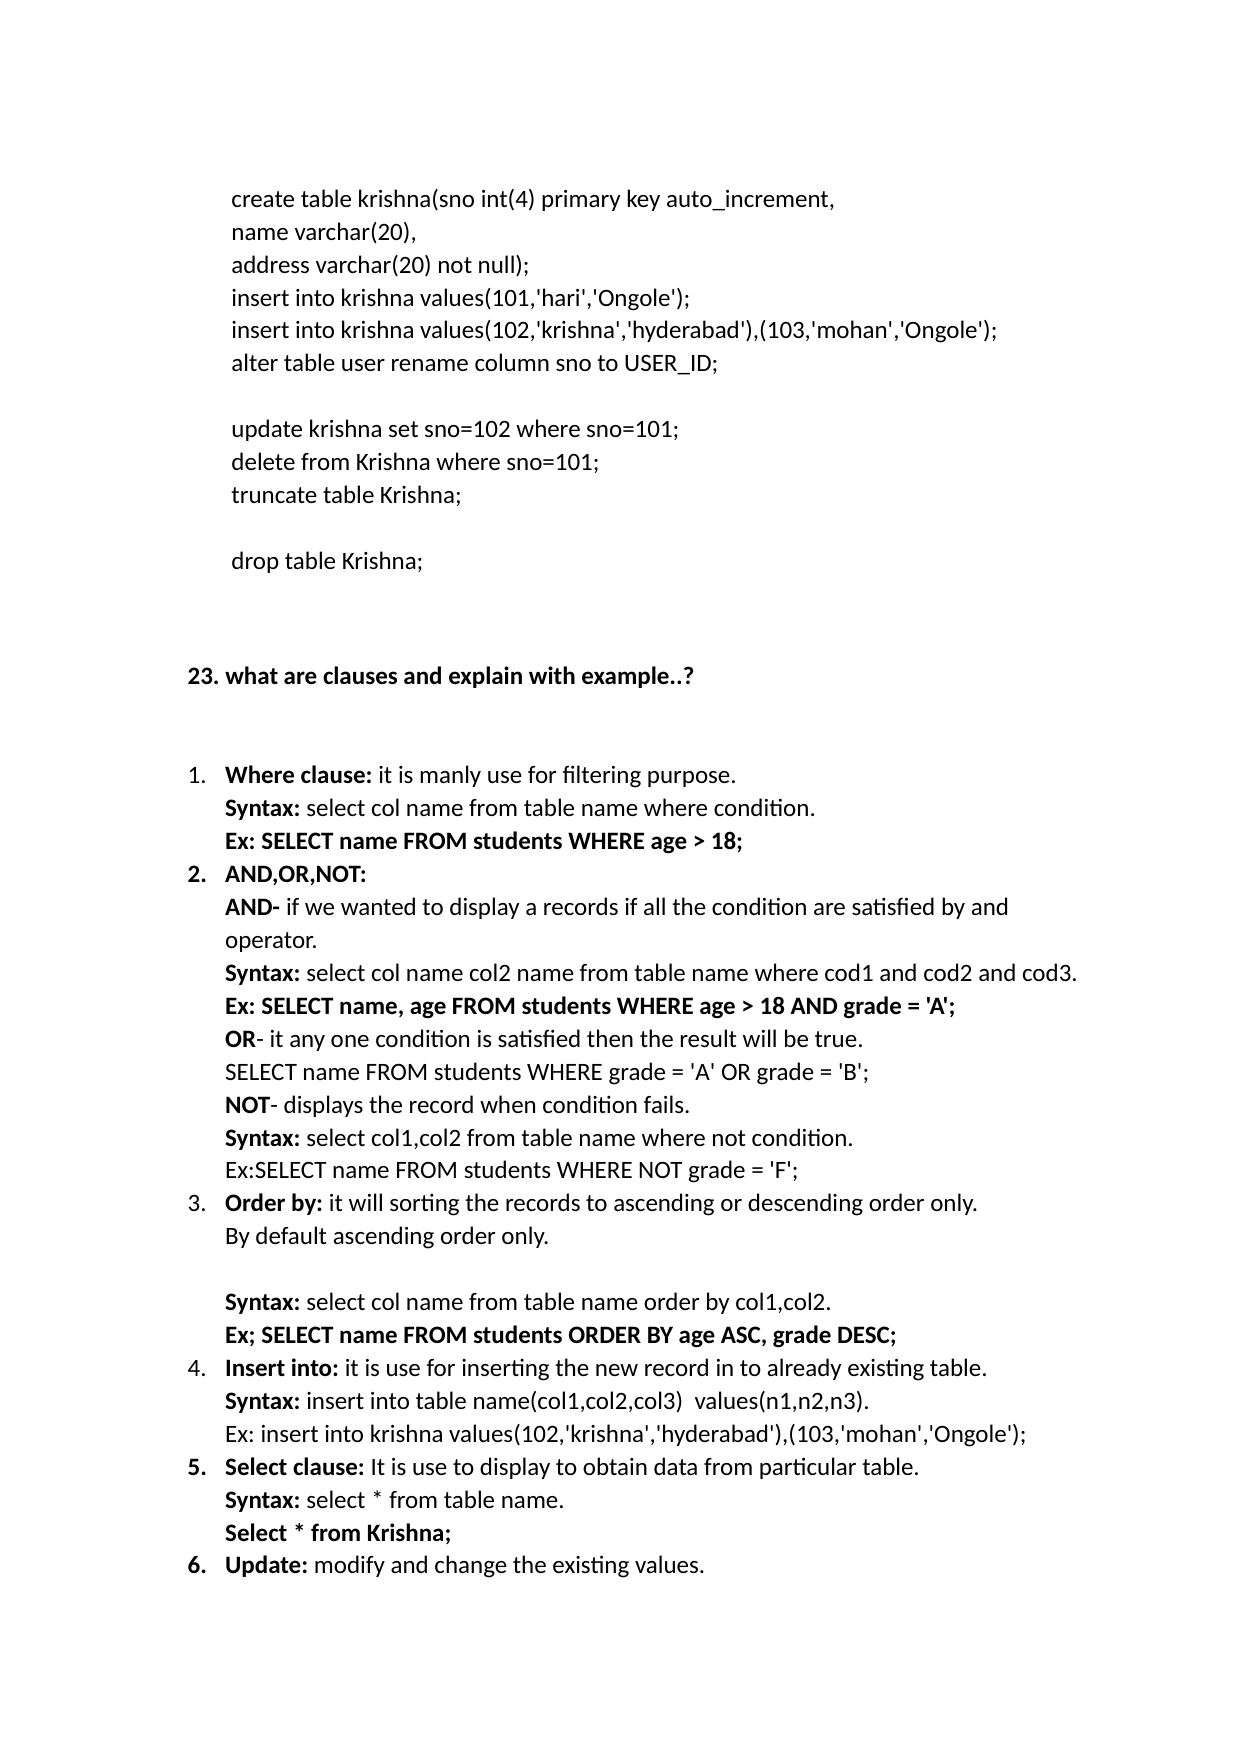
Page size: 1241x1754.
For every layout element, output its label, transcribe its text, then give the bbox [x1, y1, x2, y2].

list By default ascending order only. [225, 1220, 1090, 1251]
list create table krishna(sno int(4) primary key auto_increment, [231, 183, 1090, 213]
list Insert into: it is use for inserting the new record in to already existing table. [187, 1352, 1090, 1383]
list Syntax: select col name from table name order by col1,col2. [225, 1286, 1090, 1317]
list Syntax: select * from table name. [225, 1484, 1090, 1514]
text 23. what are clauses and explain with example..? [187, 660, 1090, 691]
list Select * from Krishna; [225, 1517, 1090, 1547]
list Syntax: select col1,col2 from table name where not condition. [225, 1122, 1090, 1152]
list Ex: SELECT name FROM students WHERE age > 18; [225, 825, 1090, 856]
list Syntax: insert into table name(col1,col2,col3) values(n1,n2,n3). [225, 1385, 1090, 1416]
list Ex: insert into krishna values(102,'krishna','hyderabad'),(103,'mohan','Ongole'); [225, 1418, 1090, 1448]
list update krishna set sno=102 where sno=101; [231, 413, 1090, 444]
list AND,OR,NOT: [187, 858, 1090, 889]
list AND- if we wanted to display a records if all the condition are satisfied by and operator. [225, 891, 1090, 955]
list Ex:SELECT name FROM students WHERE NOT grade = 'F'; [225, 1154, 1090, 1185]
list SELECT name FROM students WHERE grade = 'A' OR grade = 'B'; [225, 1056, 1090, 1086]
list NOT- displays the record when condition fails. [225, 1089, 1090, 1119]
list Where clause: it is manly use for filtering purpose. [187, 759, 1090, 790]
list drop table Krishna; [231, 545, 1090, 576]
list Ex: SELECT name, age FROM students WHERE age > 18 AND grade = 'A'; [225, 990, 1090, 1021]
list Select clause: It is use to display to obtain data from particular table. [187, 1451, 1090, 1481]
list insert into krishna values(101,'hari','Ongole'); [231, 282, 1090, 312]
list address varchar(20) not null); [231, 249, 1090, 279]
list Syntax: select col name from table name where condition. [225, 792, 1090, 823]
list delete from Krishna where sno=101; [231, 446, 1090, 477]
list name varchar(20), [231, 216, 1090, 246]
list Order by: it will sorting the records to ascending or descending order only. [187, 1187, 1090, 1218]
list Ex; SELECT name FROM students ORDER BY age ASC, grade DESC; [225, 1319, 1090, 1350]
list insert into krishna values(102,'krishna','hyderabad'),(103,'mohan','Ongole'); [231, 314, 1090, 345]
list OR- it any one condition is satisfied then the result will be true. [225, 1023, 1090, 1053]
list truncate table Krishna; [231, 479, 1090, 510]
list Update: modify and change the existing values. [187, 1549, 1090, 1580]
list Syntax: select col name col2 name from table name where cod1 and cod2 and cod3. [225, 957, 1090, 988]
list alter table user rename column sno to USER_ID; [231, 347, 1090, 378]
